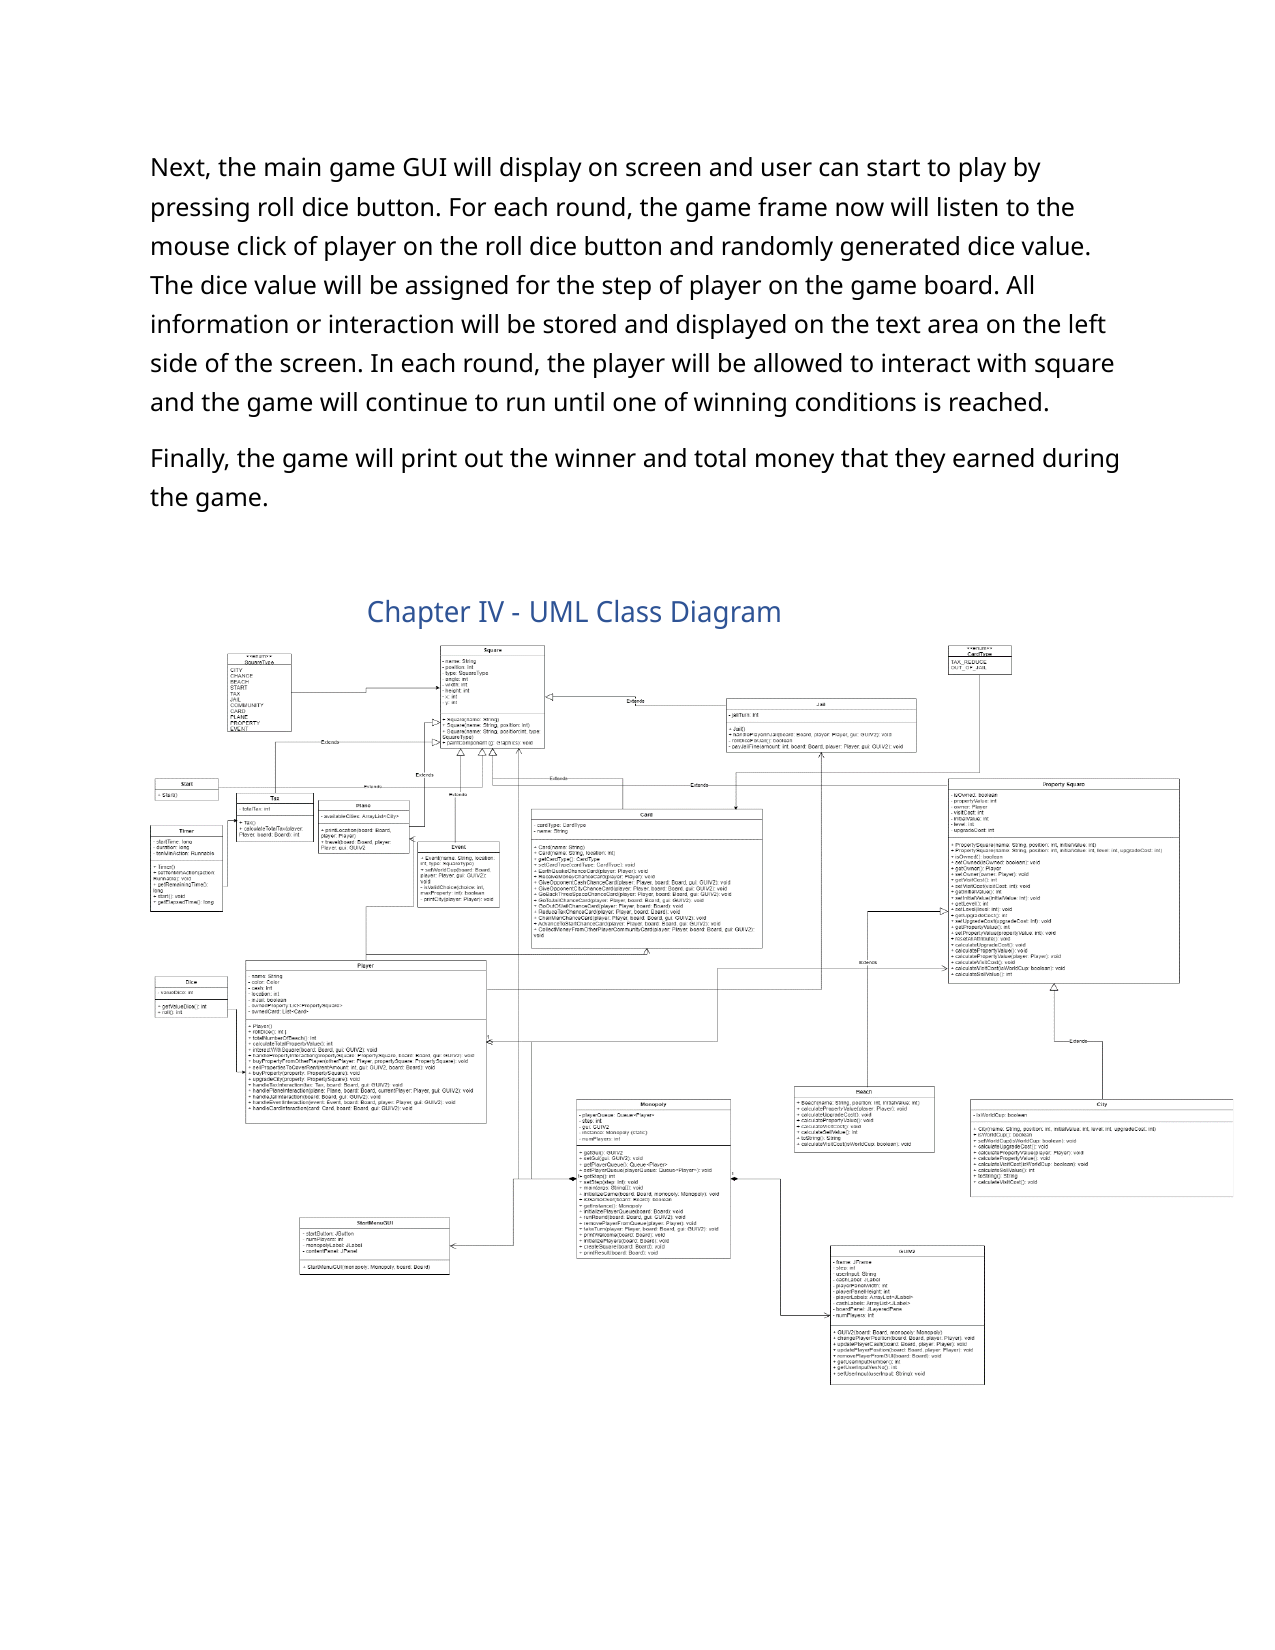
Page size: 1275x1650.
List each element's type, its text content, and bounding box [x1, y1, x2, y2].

subtitle Chapter IV - UML Class Diagram [367, 592, 1125, 631]
text Next, the main game GUI will display on screen and user can start to play by pressing roll dice button. For each round, the game frame now will listen to the mouse click of player on the roll dice button and randomly generated dice value. The dice value will be assigned for the step of player on the game board. All information or interaction will be stored and displayed on the text area on the left side of the screen. In each round, the player will be allowed to interact with square and the game will continue to run until one of winning conditions is reached. [150, 150, 1125, 419]
text Finally, the game will print out the winner and total money that they earned during the game. [150, 441, 1125, 514]
picture [150, 645, 1234, 1386]
